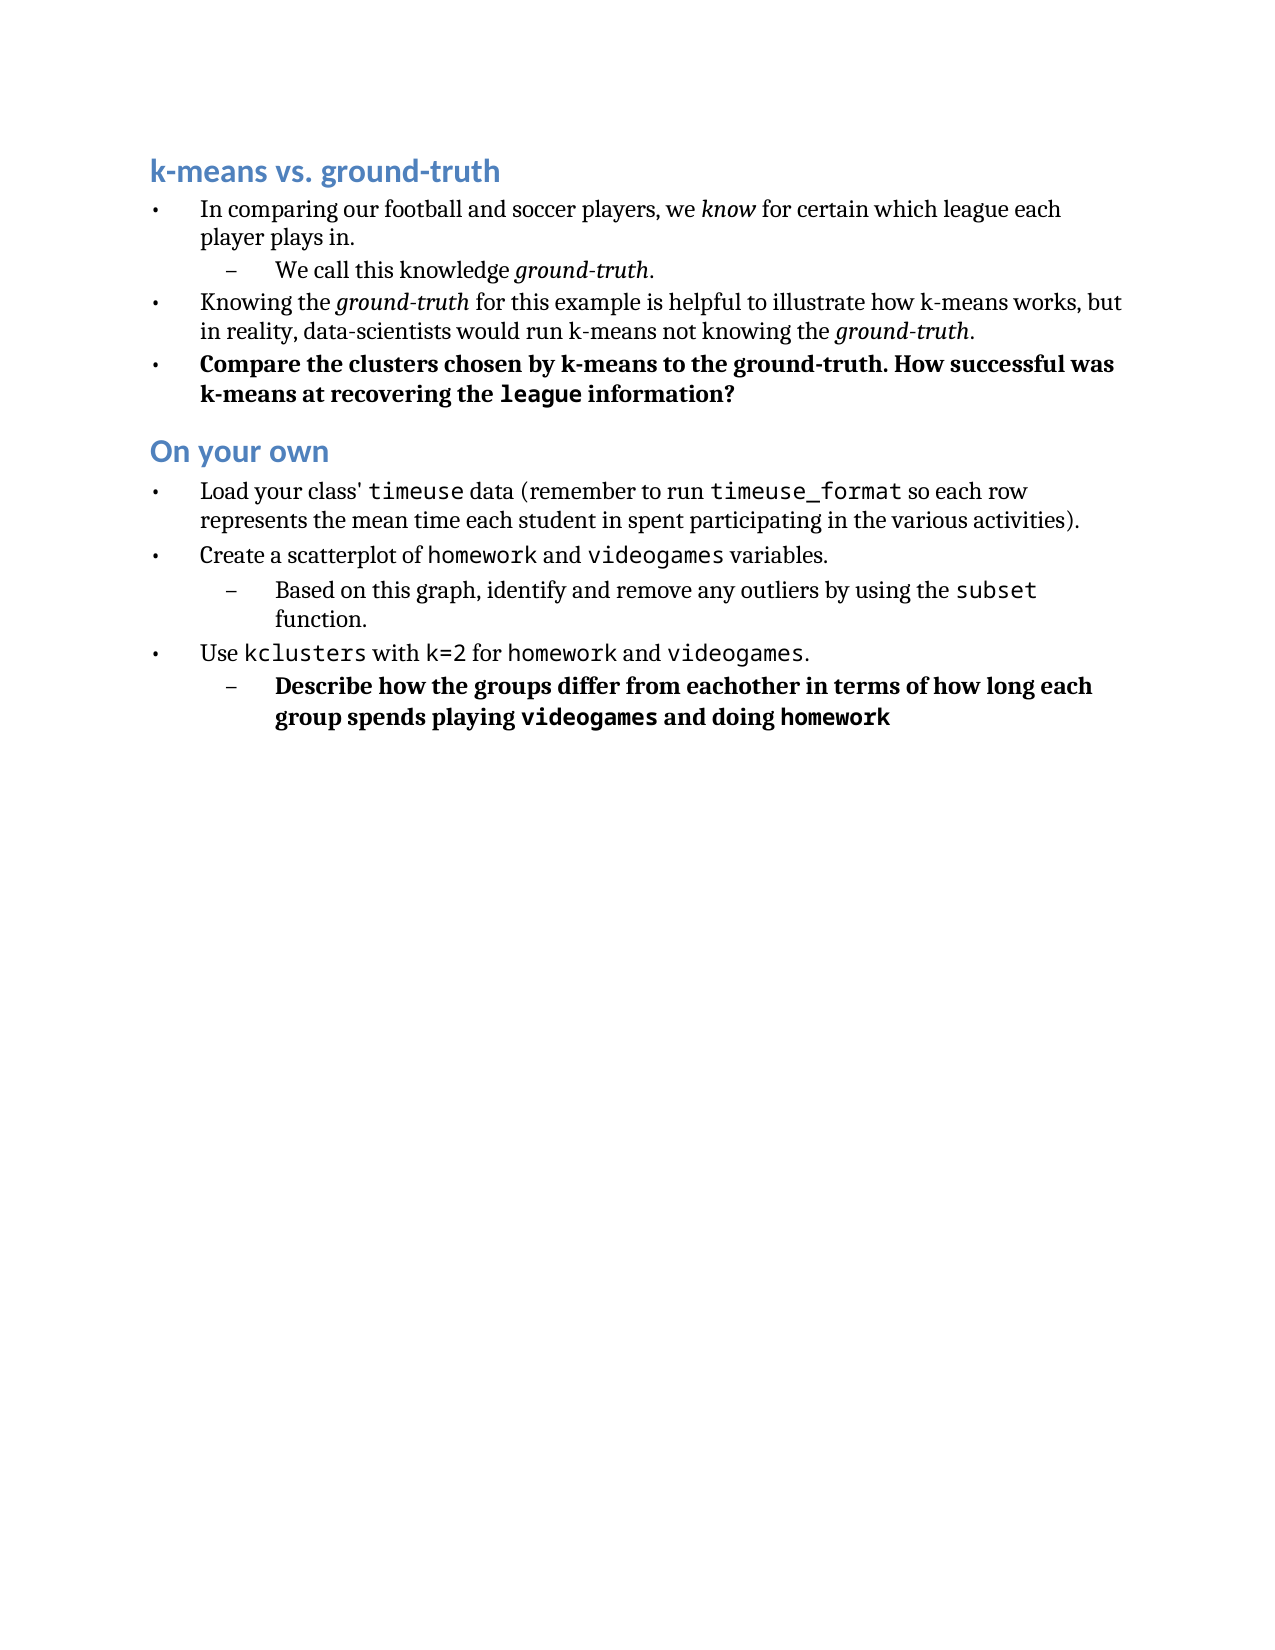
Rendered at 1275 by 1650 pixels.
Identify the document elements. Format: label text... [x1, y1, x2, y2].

subtitle On your own [150, 430, 1125, 471]
list Knowing the ground-truth for this example is helpful to illustrate how k-means works, but in reality, data-scientists would run k-means not knowing the ground-truth. [150, 288, 1125, 346]
list We call this knowledge ground-truth. [225, 256, 1125, 284]
list In comparing our football and soccer players, we know for certain which league each player plays in. [150, 194, 1125, 252]
list Load your class' timeuse data (remember to run timeuse_format so each row represents the mean time each student in spent participating in the various activities). [150, 475, 1125, 535]
list Compare the clusters chosen by k-means to the ground-truth. How successful was k-means at recovering the league information? [150, 349, 1125, 409]
list Create a scatterplot of homework and videogames variables. [150, 538, 1125, 570]
list Describe how the groups differ from eachother in terms of how long each group spends playing videogames and doing homework [225, 672, 1125, 732]
subtitle k-means vs. ground-truth [150, 150, 1125, 191]
list Based on this graph, identify and remove any outliers by using the subset function. [225, 573, 1125, 633]
list Use kclusters with k=2 for homework and videogames. [150, 637, 1125, 668]
